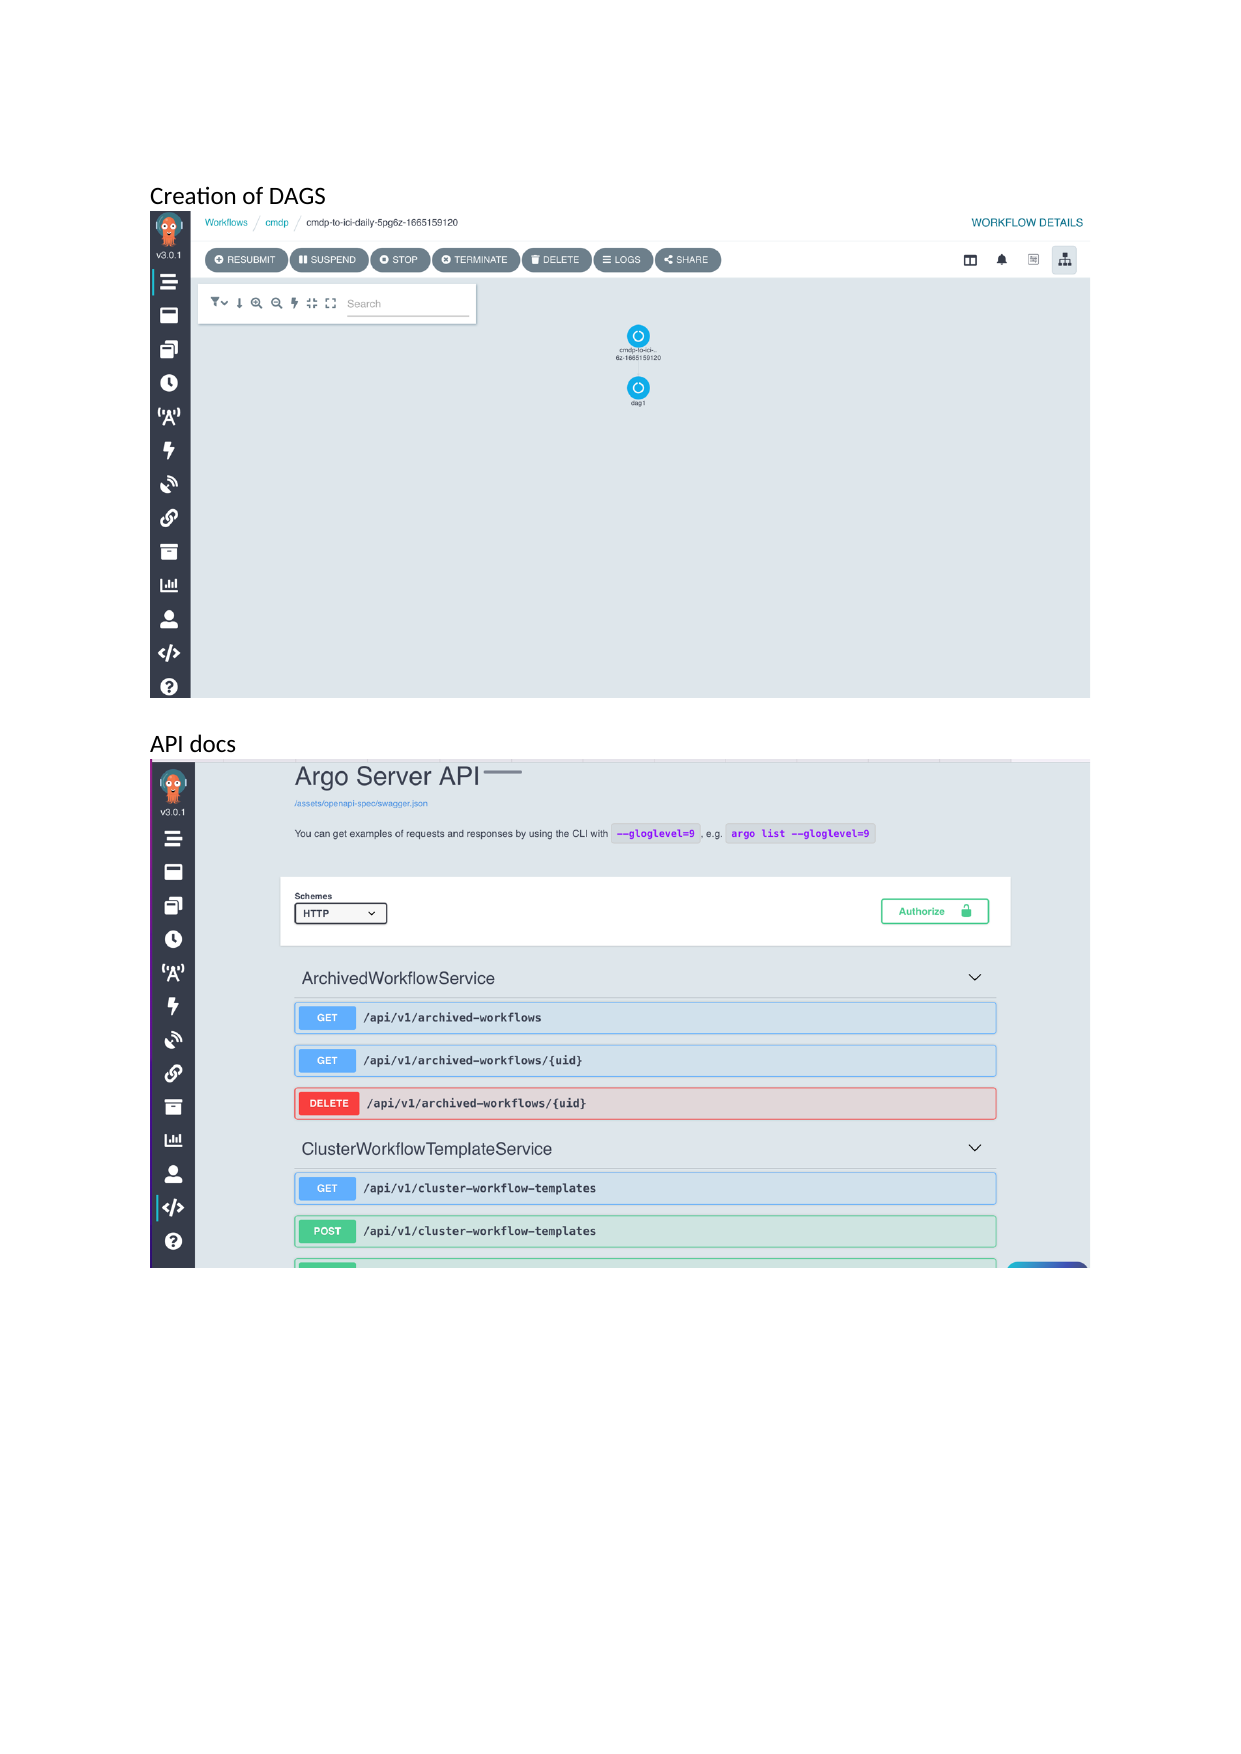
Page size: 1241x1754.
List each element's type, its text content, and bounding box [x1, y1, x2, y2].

picture [150, 211, 1091, 698]
text Creation of DAGS [150, 181, 1090, 211]
picture [150, 759, 1091, 1268]
text API docs [150, 728, 1090, 759]
